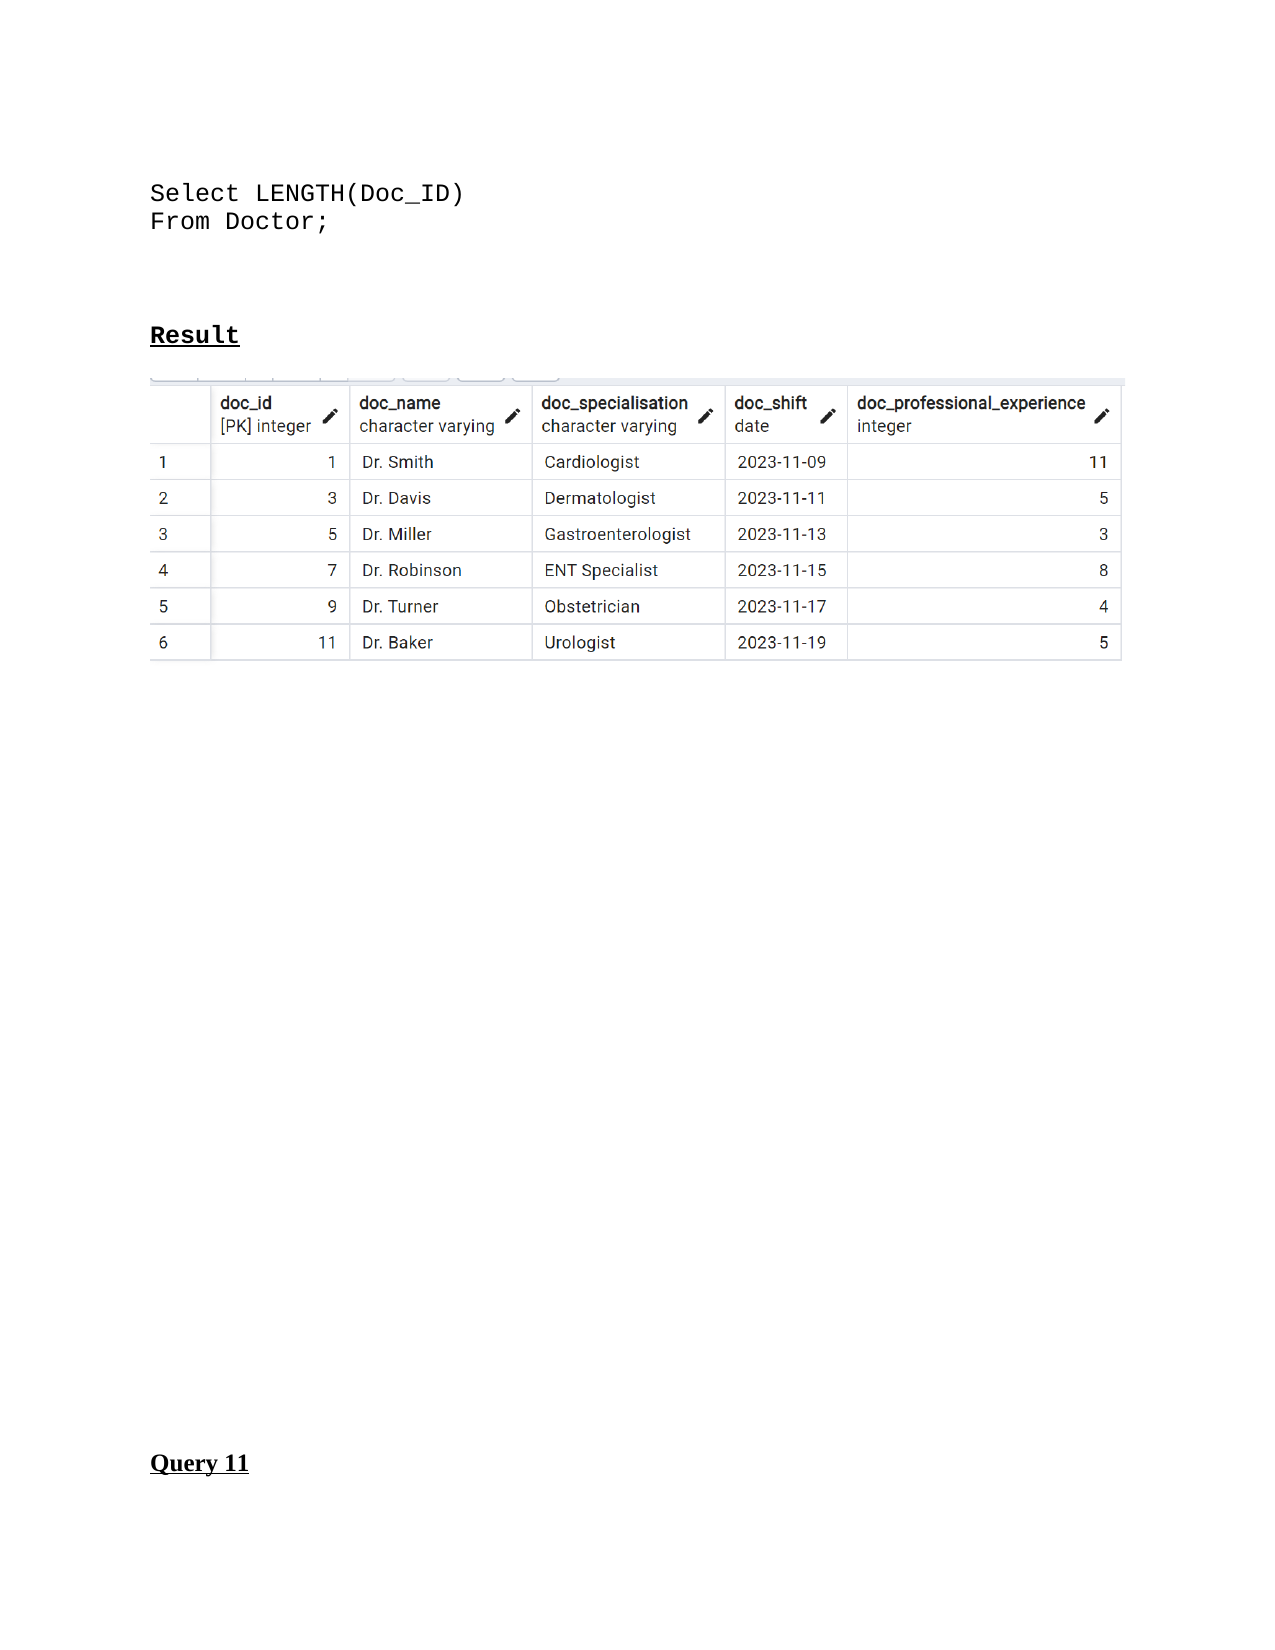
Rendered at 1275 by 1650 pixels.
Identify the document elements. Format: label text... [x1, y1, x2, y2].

picture [150, 378, 1125, 672]
text From Doctor; [150, 209, 1095, 237]
text Result [150, 322, 1095, 351]
text Select LENGTH(Doc_ID) [150, 181, 1095, 209]
text Query 11 [150, 1448, 1095, 1477]
